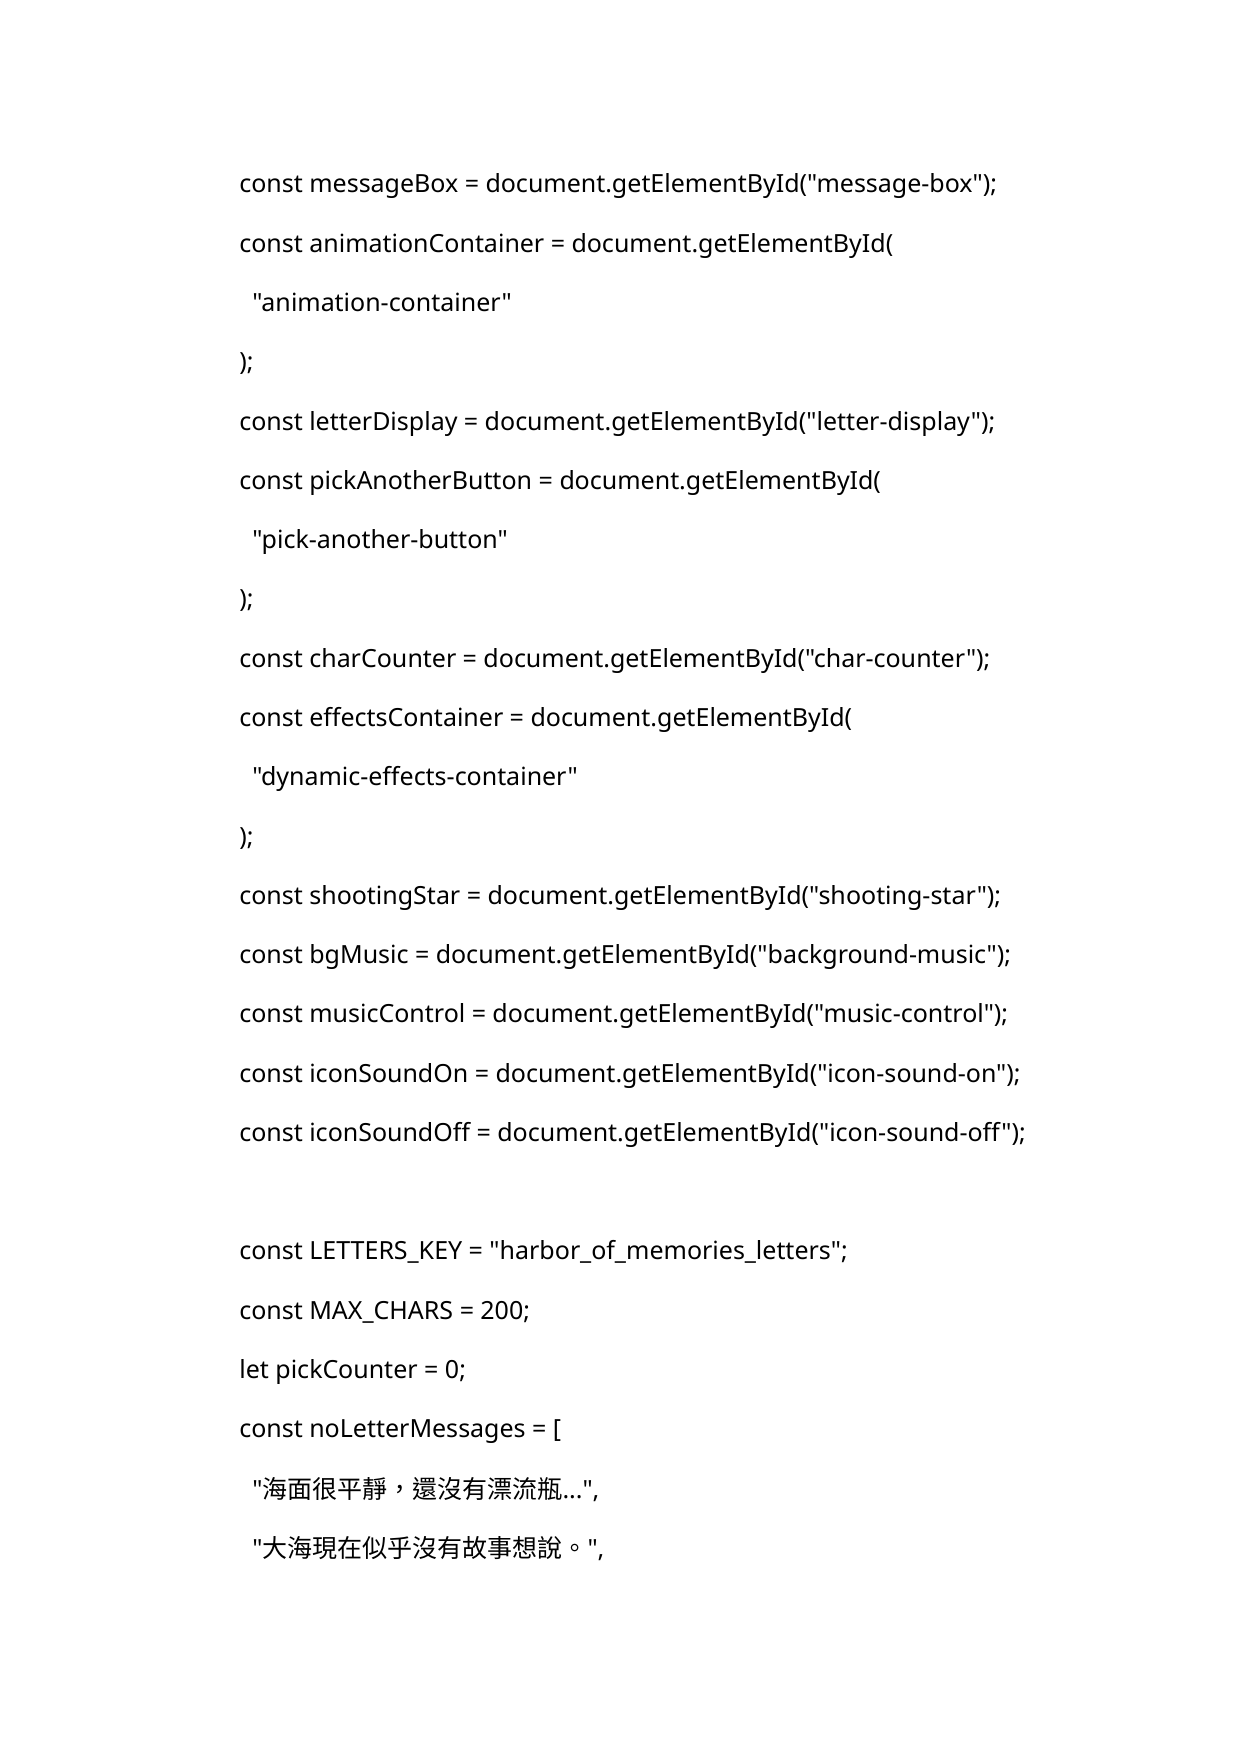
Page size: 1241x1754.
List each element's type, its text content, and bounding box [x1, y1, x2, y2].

text "pick-another-button" [187, 520, 1053, 558]
text const LETTERS_KEY = "harbor_of_memories_letters"; [187, 1231, 1053, 1269]
text const effectsContainer = document.getElementById( [187, 698, 1053, 735]
text const animationContainer = document.getElementById( [187, 224, 1053, 261]
text ); [187, 342, 1053, 380]
text const noLetterMessages = [ [187, 1409, 1053, 1447]
text const iconSoundOn = document.getElementById("icon-sound-on"); [187, 1053, 1053, 1091]
text "海面很平靜，還沒有漂流瓶...", [187, 1468, 1053, 1506]
text ); [187, 816, 1053, 854]
text "大海現在似乎沒有故事想說。", [187, 1528, 1053, 1566]
text const MAX_CHARS = 200; [187, 1291, 1053, 1328]
text const messageBox = document.getElementById("message-box"); [187, 164, 1053, 202]
text let pickCounter = 0; [187, 1350, 1053, 1387]
text const musicControl = document.getElementById("music-control"); [187, 994, 1053, 1032]
text const letterDisplay = document.getElementById("letter-display"); [187, 402, 1053, 439]
text const iconSoundOff = document.getElementById("icon-sound-off"); [187, 1113, 1053, 1150]
text const bgMusic = document.getElementById("background-music"); [187, 935, 1053, 972]
text ); [187, 579, 1053, 617]
text const charCounter = document.getElementById("char-counter"); [187, 639, 1053, 676]
text "animation-container" [187, 283, 1053, 321]
text const pickAnotherButton = document.getElementById( [187, 461, 1053, 498]
text const shootingStar = document.getElementById("shooting-star"); [187, 876, 1053, 913]
text "dynamic-effects-container" [187, 757, 1053, 795]
